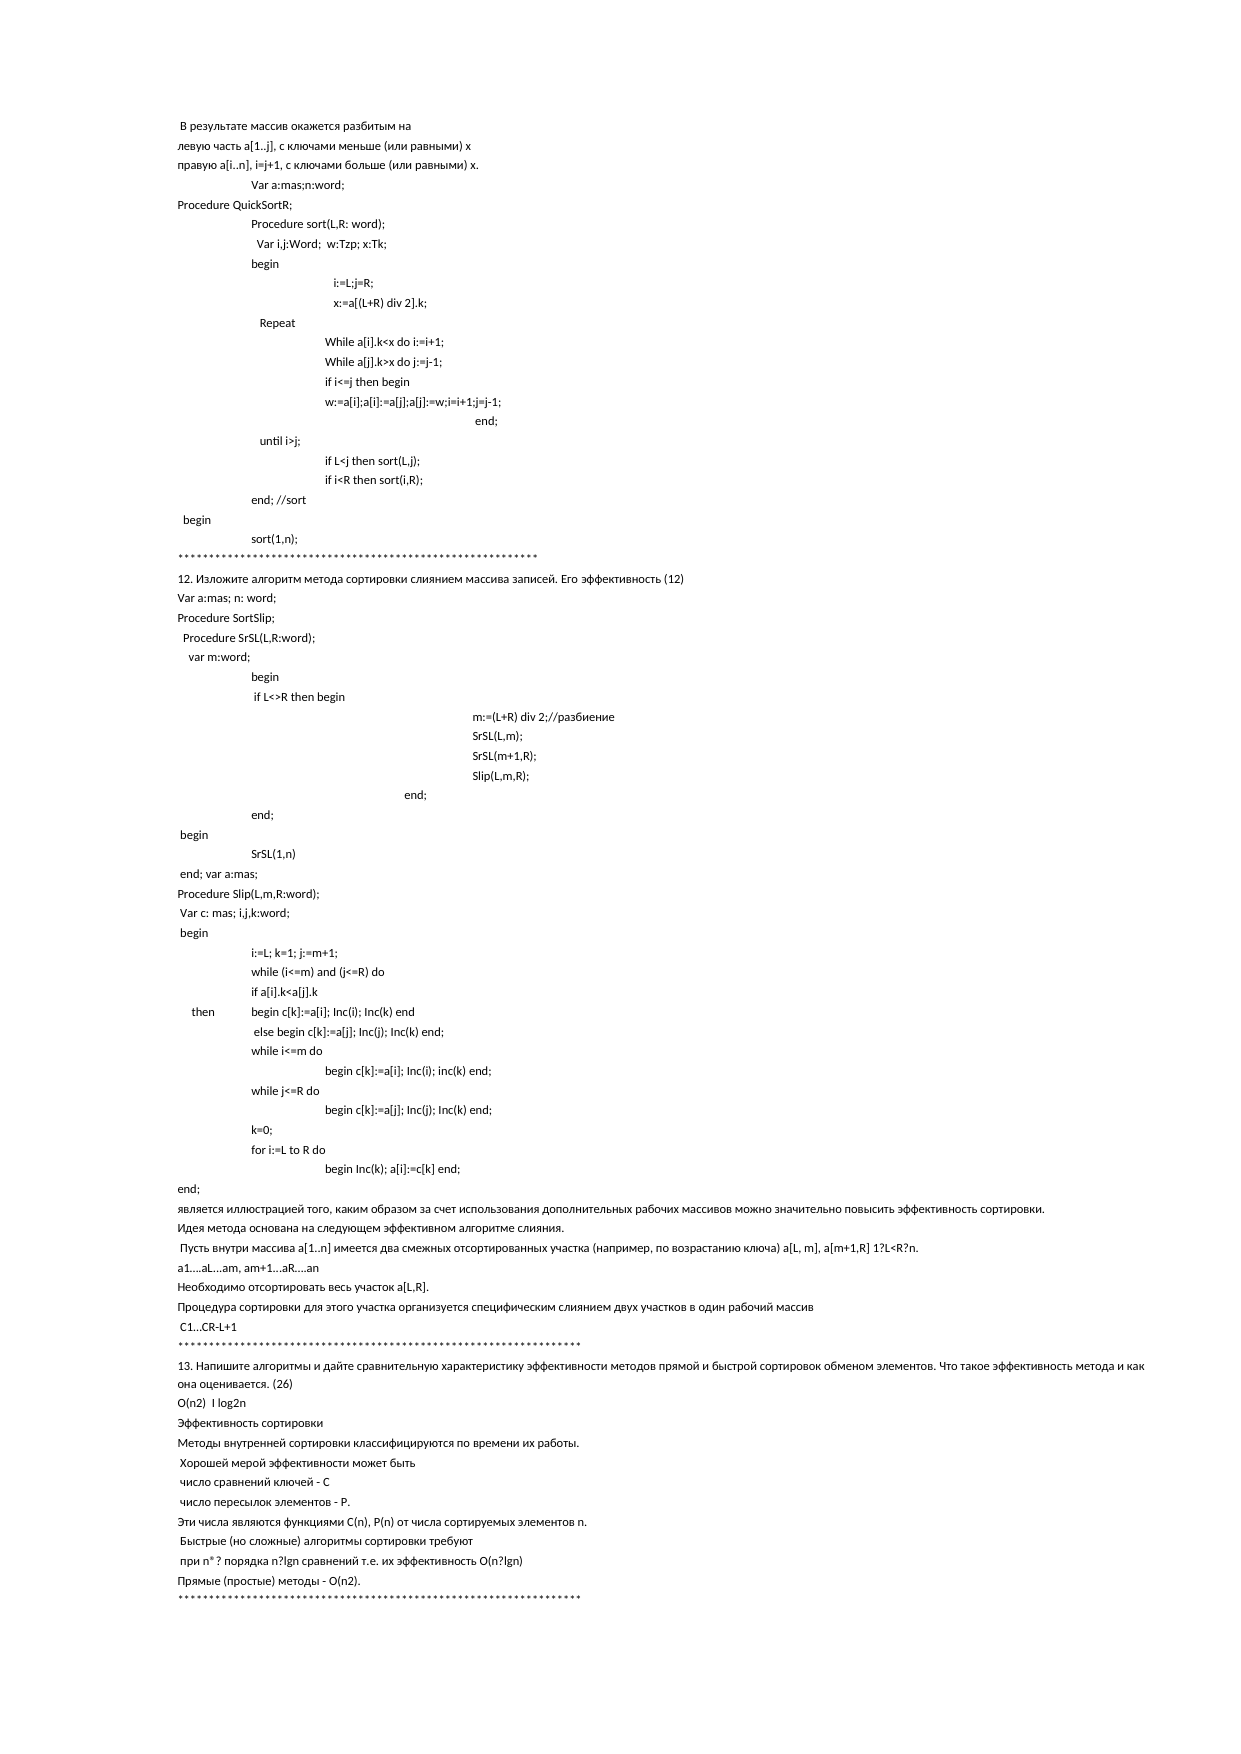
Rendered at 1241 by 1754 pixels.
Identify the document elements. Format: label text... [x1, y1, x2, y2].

text end; [177, 807, 1152, 822]
text Необходимо отсортировать весь участок a[L,R]. [177, 1280, 1152, 1295]
text begin c[k]:=a[j]; Inc(j); Inc(k) end; [177, 1102, 1152, 1118]
text правую a[i..n], i=j+1, с ключами больше (или равными) x. [177, 157, 1152, 173]
text Procedure Slip(L,m,R:word); [177, 886, 1152, 901]
text Пусть внутри массива a[1..n] имеется два смежных отсортированных участка (например, по возрастанию ключа) a[L, m], a[m+1,R] 1?L<R?n. [177, 1240, 1152, 1256]
text while (i<=m) and (j<=R) do [177, 965, 1152, 980]
text число пересылок элементов - Р. [177, 1494, 1152, 1509]
text end; //sort [177, 492, 1152, 507]
text при n®? порядка n?lgn сравнений т.е. их эффективность O(n?lgn) [177, 1553, 1152, 1568]
text C1…CR-L+1 [177, 1319, 1152, 1334]
text end; var a:mas; [177, 866, 1152, 882]
text Repeat [177, 315, 1152, 330]
text ********************************************************** [177, 551, 1152, 567]
text В результате массив окажется разбитым на [177, 118, 1152, 133]
text w:=a[i];a[i]:=a[j];a[j]:=w;i=i+1;j=j-1; [177, 394, 1152, 409]
text if i<R then sort(i,R); [177, 472, 1152, 488]
text Прямые (простые) методы - O(n2). [177, 1573, 1152, 1588]
text begin c[k]:=a[i]; Inc(i); inc(k) end; [177, 1063, 1152, 1078]
text m:=(L+R) div 2;//разбиение [177, 709, 1152, 724]
text число сравнений ключей - С [177, 1474, 1152, 1490]
text Идея метода основана на следующем эффективном алгоритме слияния. [177, 1221, 1152, 1236]
text Эффективность сортировки [177, 1415, 1152, 1431]
text Procedure SortSlip; [177, 610, 1152, 626]
text while i<=m do [177, 1043, 1152, 1059]
text Быстрые (но сложные) алгоритмы сортировки требуют [177, 1533, 1152, 1549]
text ***************************************************************** [177, 1593, 1152, 1608]
text является иллюстрацией того, каким образом за счет использования дополнительных рабочих массивов можно значительно повысить эффективность сортировки. [177, 1201, 1152, 1216]
text var m:word; [177, 650, 1152, 665]
text ***************************************************************** [177, 1339, 1152, 1354]
text sort(1,n); [177, 532, 1152, 547]
text else begin c[k]:=a[j]; Inc(j); Inc(k) end; [177, 1024, 1152, 1039]
text О(n2) I log2n [177, 1396, 1152, 1411]
text Var c: mas; i,j,k:word; [177, 906, 1152, 921]
text until i>j; [177, 433, 1152, 448]
text end; [177, 787, 1152, 803]
text begin [177, 925, 1152, 941]
text Procedure QuickSortR; [177, 197, 1152, 212]
text SrSL(m+1,R); [177, 748, 1152, 763]
text for i:=L to R do [177, 1142, 1152, 1157]
text SrSL(L,m); [177, 728, 1152, 744]
text i:=L;j=R; [177, 276, 1152, 291]
text i:=L; k=1; j:=m+1; [177, 945, 1152, 960]
text Хорошей мерой эффективности может быть [177, 1455, 1152, 1470]
text if a[i].k<a[j].k [177, 984, 1152, 1000]
text end; [177, 1181, 1152, 1197]
text begin [177, 827, 1152, 842]
text x:=a[(L+R) div 2].k; [177, 295, 1152, 311]
text Методы внутренней сортировки классифицируются по времени их работы. [177, 1435, 1152, 1450]
text then begin c[k]:=a[i]; Inc(i); Inc(k) end [177, 1004, 1152, 1019]
text while j<=R do [177, 1083, 1152, 1098]
text begin [177, 669, 1152, 685]
text 12. Изложите алгоритм метода сортировки слиянием массива записей. Его эффективность (12) [177, 571, 1152, 586]
text end; [177, 413, 1152, 429]
text Slip(L,m,R); [177, 768, 1152, 783]
text Процедура сортировки для этого участка организуется специфическим слиянием двух участков в один рабочий массив [177, 1299, 1152, 1315]
text begin [177, 512, 1152, 527]
text SrSL(1,n) [177, 847, 1152, 862]
text begin Inc(k); a[i]:=c[k] end; [177, 1162, 1152, 1177]
text Procedure SrSL(L,R:word); [177, 630, 1152, 645]
text a1….aL...am, am+1...aR….an [177, 1260, 1152, 1275]
text Var a:mas; n: word; [177, 591, 1152, 606]
text Эти числа являются функциями С(n), Р(n) от числа сортируемых элементов n. [177, 1514, 1152, 1529]
text if L<>R then begin [177, 689, 1152, 704]
text begin [177, 256, 1152, 271]
text 13. Напишите алгоритмы и дайте сравнительную характеристику эффективности методов прямой и быстрой сортировок обменом элементов. Что такое эффективность метода и как она оценивается. (26) [177, 1358, 1152, 1391]
text if i<=j then begin [177, 374, 1152, 389]
text While a[j].k>x do j:=j-1; [177, 354, 1152, 370]
text левую часть a[1..j], с ключами меньше (или равными) x [177, 138, 1152, 153]
text Procedure sort(L,R: word); [177, 217, 1152, 232]
text While a[i].k<x do i:=i+1; [177, 335, 1152, 350]
text k=0; [177, 1122, 1152, 1137]
text Var i,j:Word; w:Tzp; x:Tk; [177, 236, 1152, 252]
text if L<j then sort(L,j); [177, 453, 1152, 468]
text Var a:mas;n:word; [177, 177, 1152, 192]
